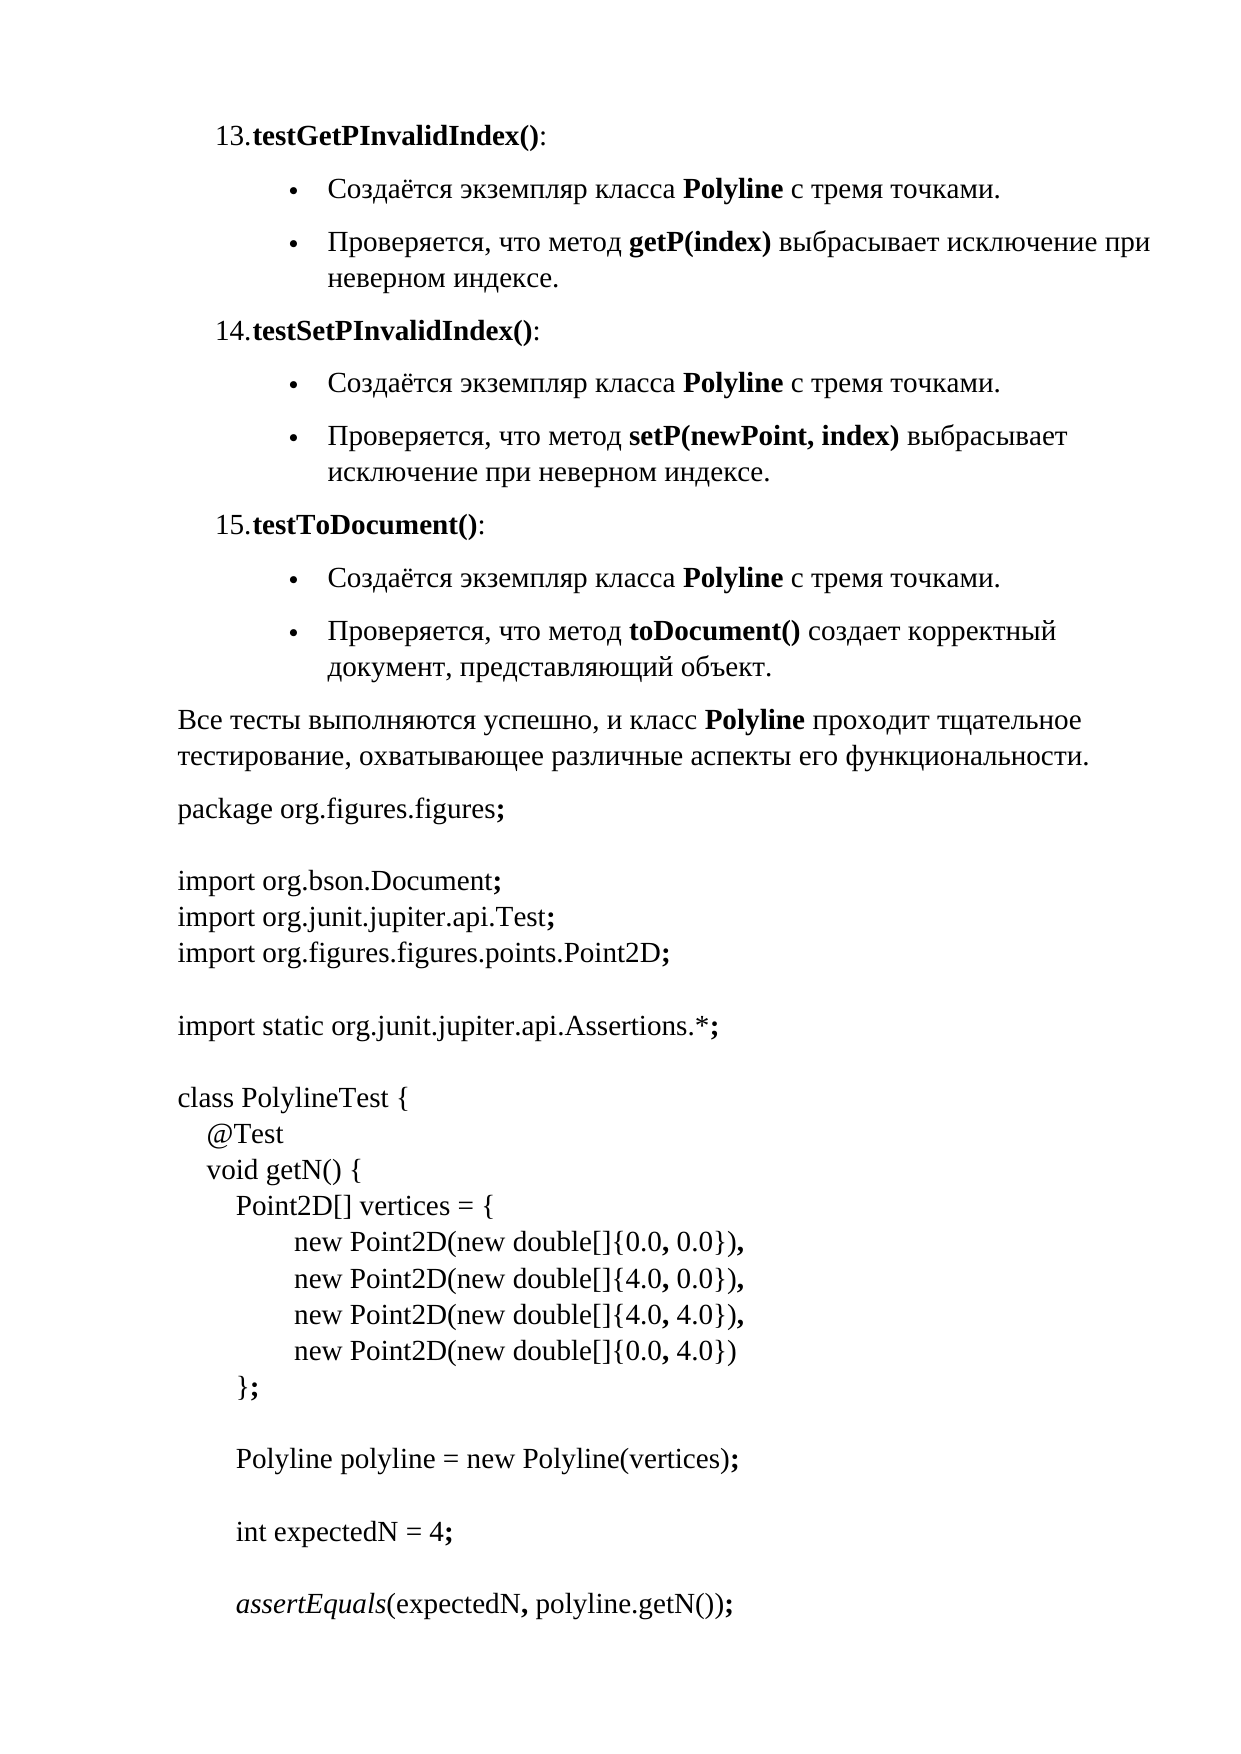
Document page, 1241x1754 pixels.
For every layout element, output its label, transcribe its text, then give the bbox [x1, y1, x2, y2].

list testSetPInvalidIndex(): [215, 313, 1152, 346]
list Создаётся экземпляр класса Polyline с тремя точками. [290, 171, 1152, 204]
list Проверяется, что метод toDocument() создает корректный документ, представляющий объект. [290, 613, 1152, 683]
text Все тесты выполняются успешно, и класс Polyline проходит тщательное тестирование, охватывающее различные аспекты его функциональности. [177, 702, 1152, 772]
list testGetPInvalidIndex(): [215, 118, 1152, 152]
list Создаётся экземпляр класса Polyline с тремя точками. [290, 366, 1152, 399]
list Создаётся экземпляр класса Polyline с тремя точками. [290, 560, 1152, 594]
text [177, 791, 1152, 1619]
list testToDocument(): [215, 507, 1152, 541]
list Проверяется, что метод getP(index) выбрасывает исключение при неверном индексе. [290, 224, 1152, 293]
list Проверяется, что метод setP(newPoint, index) выбрасывает исключение при неверном индексе. [290, 418, 1152, 488]
